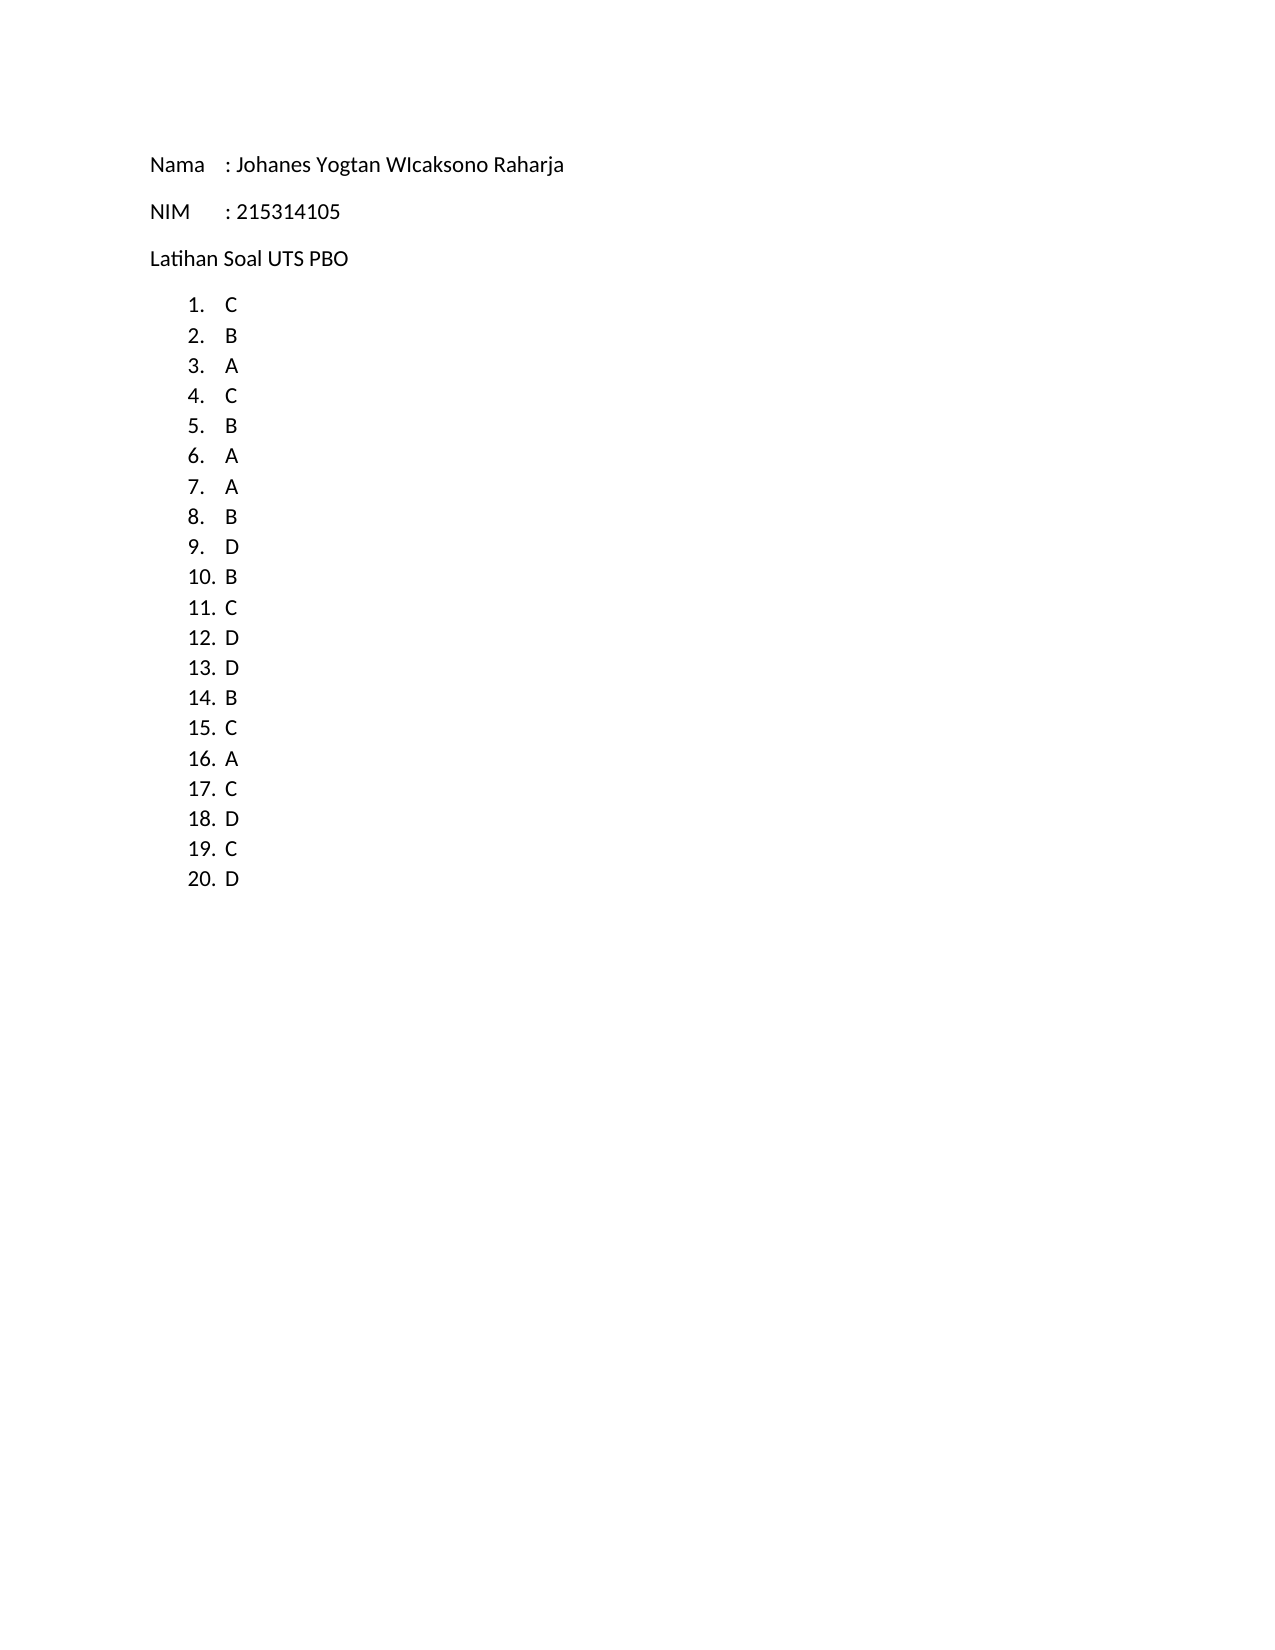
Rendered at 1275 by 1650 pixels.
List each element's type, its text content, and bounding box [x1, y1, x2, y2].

list D [187, 623, 1125, 651]
list B [187, 683, 1125, 711]
list D [187, 532, 1125, 560]
list A [187, 744, 1125, 772]
list A [187, 351, 1125, 379]
list B [187, 562, 1125, 591]
list C [187, 834, 1125, 862]
list A [187, 472, 1125, 500]
list C [187, 593, 1125, 621]
text Latihan Soal UTS PBO [150, 244, 1125, 272]
list C [187, 381, 1125, 409]
list B [187, 411, 1125, 439]
text NIM : 215314105 [150, 197, 1125, 225]
list C [187, 291, 1125, 319]
list D [187, 653, 1125, 681]
list D [187, 804, 1125, 832]
list D [187, 864, 1125, 893]
list C [187, 713, 1125, 742]
list A [187, 442, 1125, 470]
list C [187, 774, 1125, 802]
list B [187, 321, 1125, 349]
list B [187, 502, 1125, 530]
text Nama : Johanes Yogtan WIcaksono Raharja [150, 150, 1125, 178]
